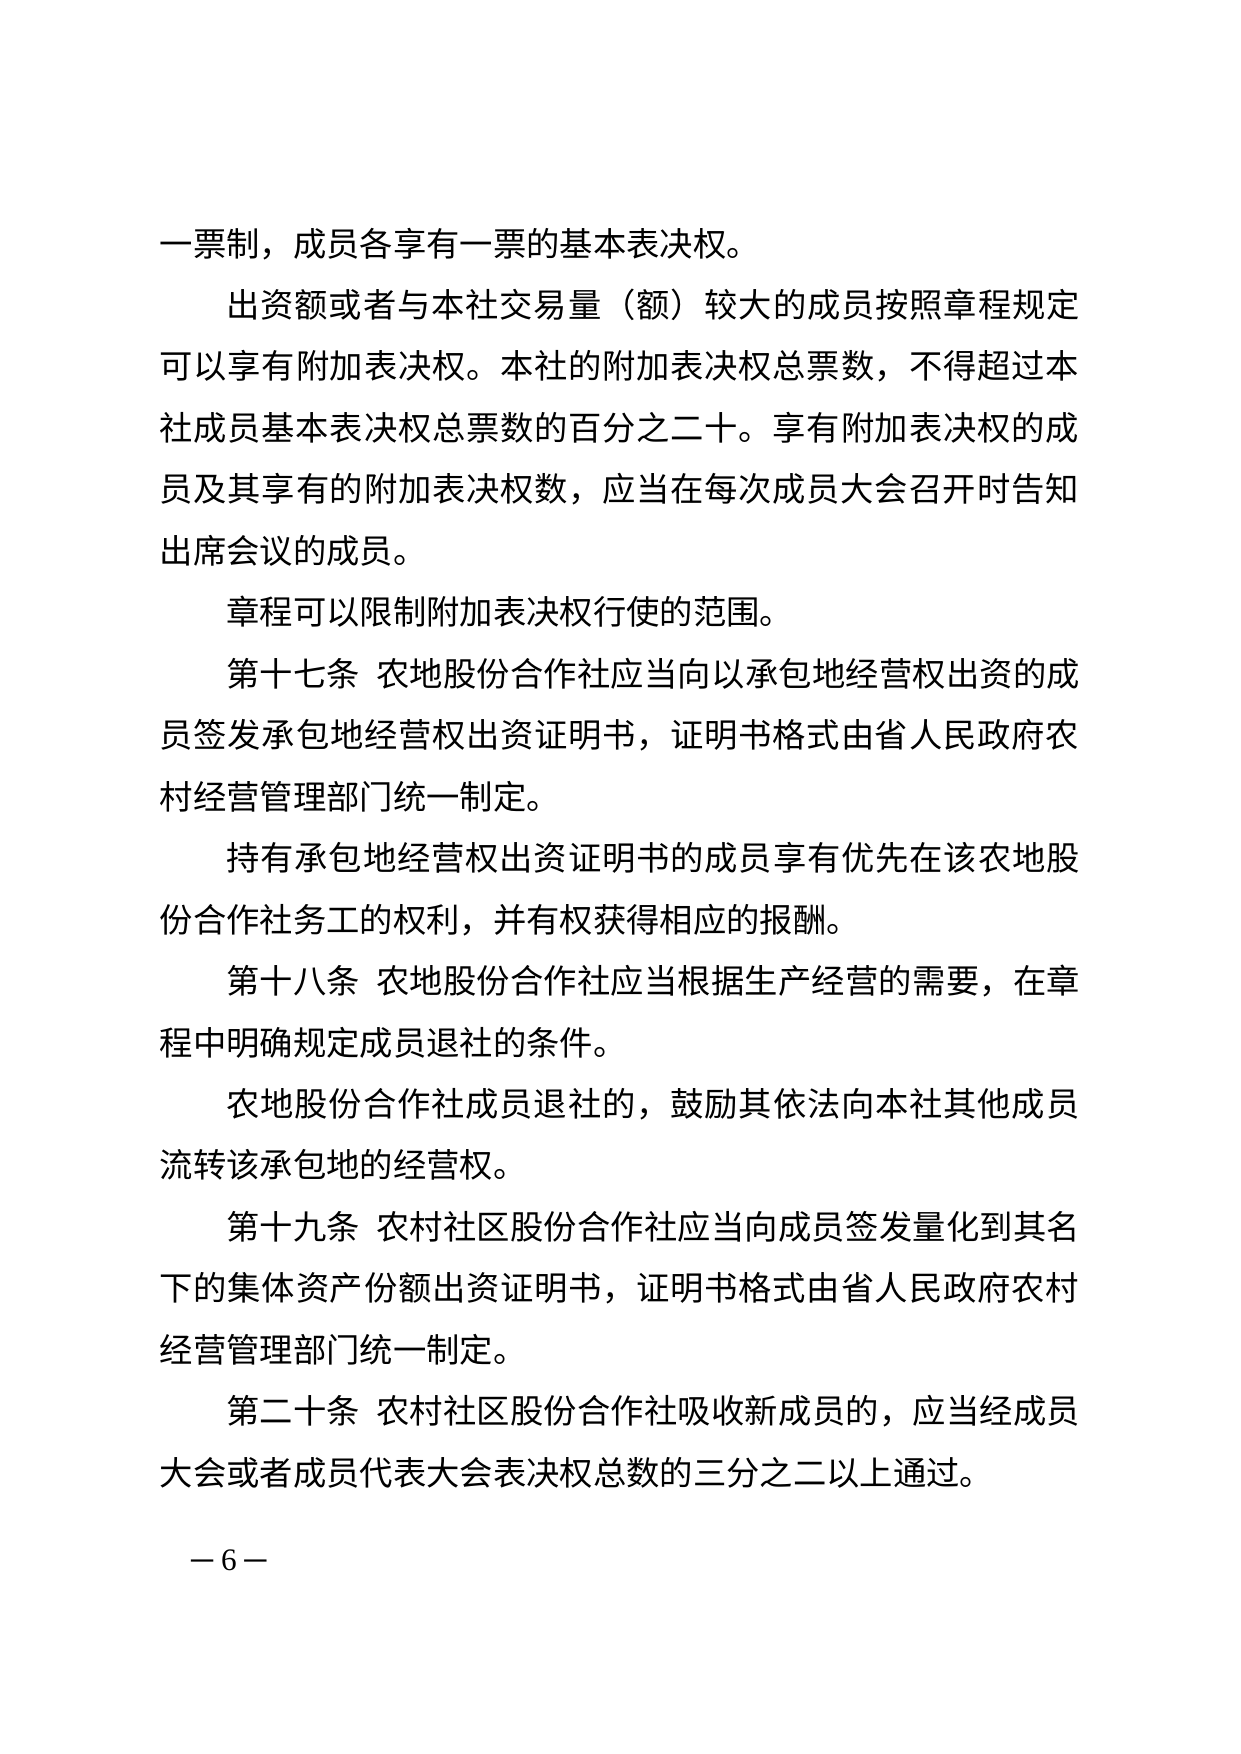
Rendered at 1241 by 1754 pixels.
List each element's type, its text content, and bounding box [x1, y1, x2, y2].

text 第十七条 农地股份合作社应当向以承包地经营权出资的成员签发承包地经营权出资证明书，证明书格式由省人民政府农村经营管理部门统一制定。 [159, 637, 1081, 821]
text 第二十条 农村社区股份合作社吸收新成员的，应当经成员大会或者成员代表大会表决权总数的三分之二以上通过。 [159, 1374, 1081, 1497]
text 章程可以限制附加表决权行使的范围。 [159, 576, 1081, 637]
text 第十九条 农村社区股份合作社应当向成员签发量化到其名下的集体资产份额出资证明书，证明书格式由省人民政府农村经营管理部门统一制定。 [159, 1190, 1081, 1374]
text 农地股份合作社成员退社的，鼓励其依法向本社其他成员流转该承包地的经营权。 [159, 1067, 1081, 1190]
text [159, 207, 1081, 268]
text 出资额或者与本社交易量（额）较大的成员按照章程规定，可以享有附加表决权。本社的附加表决权总票数，不得超过本社成员基本表决权总票数的百分之二十。享有附加表决权的成员及其享有的附加表决权数，应当在每次成员大会召开时告知出席会议的成员。 [159, 268, 1081, 576]
text 持有承包地经营权出资证明书的成员享有优先在该农地股份合作社务工的权利，并有权获得相应的报酬。 [159, 821, 1081, 944]
text 第十八条 农地股份合作社应当根据生产经营的需要，在章程中明确规定成员退社的条件。 [159, 944, 1081, 1067]
